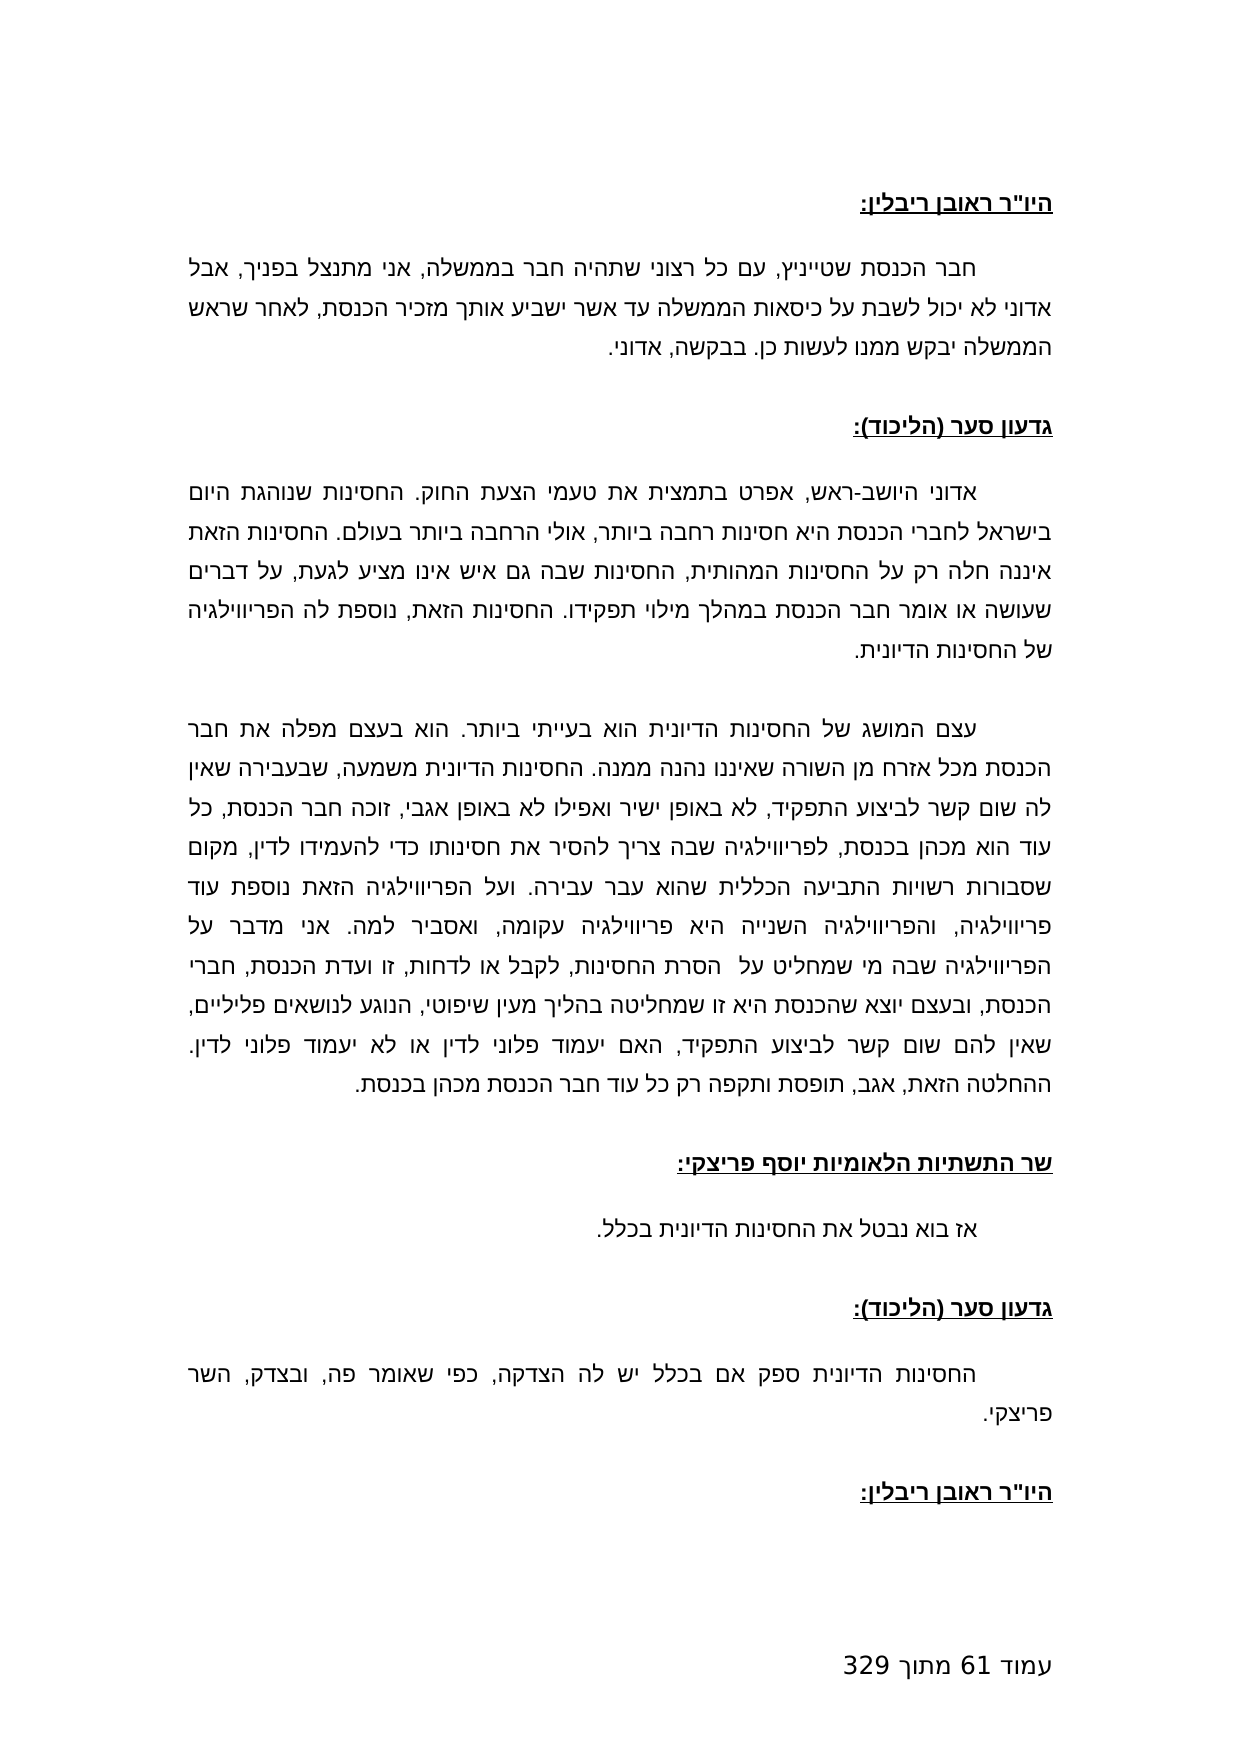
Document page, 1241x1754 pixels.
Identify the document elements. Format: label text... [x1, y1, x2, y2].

text אדוני היושב-ראש, אפרט בתמצית את טעמי הצעת החוק. החסינות שנוהגת היום בישראל לחברי הכנסת היא חסינות רחבה ביותר, אולי הרחבה ביותר בעולם. החסינות הזאת איננה חלה רק על החסינות המהותית, החסינות שבה גם איש אינו מציע לגעת, על דברים שעושה או אומר חבר הכנסת במהלך מילוי תפקידו. החסינות הזאת, נוספת לה הפריווילגיה של החסינות הדיונית. [187, 479, 1053, 663]
text עצם המושג של החסינות הדיונית הוא בעייתי ביותר. הוא בעצם מפלה את חבר הכנסת מכל אזרח מן השורה שאיננו נהנה ממנה. החסינות הדיונית משמעה, שבעבירה שאין לה שום קשר לביצוע התפקיד, לא באופן ישיר ואפילו לא באופן אגבי, זוכה חבר הכנסת, כל עוד הוא מכהן בכנסת, לפריווילגיה שבה צריך להסיר את חסינותו כדי להעמידו לדין, מקום שסבורות רשויות התביעה הכללית שהוא עבר עבירה. ועל הפריווילגיה הזאת נוספת עוד פריווילגיה, והפריווילגיה השנייה היא פריווילגיה עקומה, ואסביר למה. אני מדבר על הפריווילגיה שבה מי שמחליט על הסרת החסינות, לקבל או לדחות, זו ועדת הכנסת, חברי הכנסת, ובעצם יוצא שהכנסת היא זו שמחליטה בהליך מעין שיפוטי, הנוגע לנושאים פליליים, שאין להם שום קשר לביצוע התפקיד, האם יעמוד פלוני לדין או לא יעמוד פלוני לדין. ההחלטה הזאת, אגב, תופסת ותקפה רק כל עוד חבר הכנסת מכהן בכנסת. [187, 716, 1053, 1098]
text היו"ר ראובן ריבלין: [187, 1479, 1053, 1506]
text אז בוא נבטל את החסינות הדיונית בכלל. [187, 1216, 1053, 1242]
text שר התשתיות הלאומיות יוסף פריצקי: [187, 1150, 1053, 1177]
text חבר הכנסת שטייניץ, עם כל רצוני שתהיה חבר בממשלה, אני מתנצל בפניך, אבל אדוני לא יכול לשבת על כיסאות הממשלה עד אשר ישביע אותך מזכיר הכנסת, לאחר שראש הממשלה יבקש ממנו לעשות כן. בבקשה, אדוני. [187, 255, 1053, 361]
text גדעון סער (הליכוד): [187, 1295, 1053, 1321]
text גדעון סער (הליכוד): [187, 413, 1053, 439]
text החסינות הדיונית ספק אם בכלל יש לה הצדקה, כפי שאומר פה, ובצדק, השר פריצקי. [187, 1361, 1053, 1427]
text היו"ר ראובן ריבלין: [187, 189, 1053, 216]
